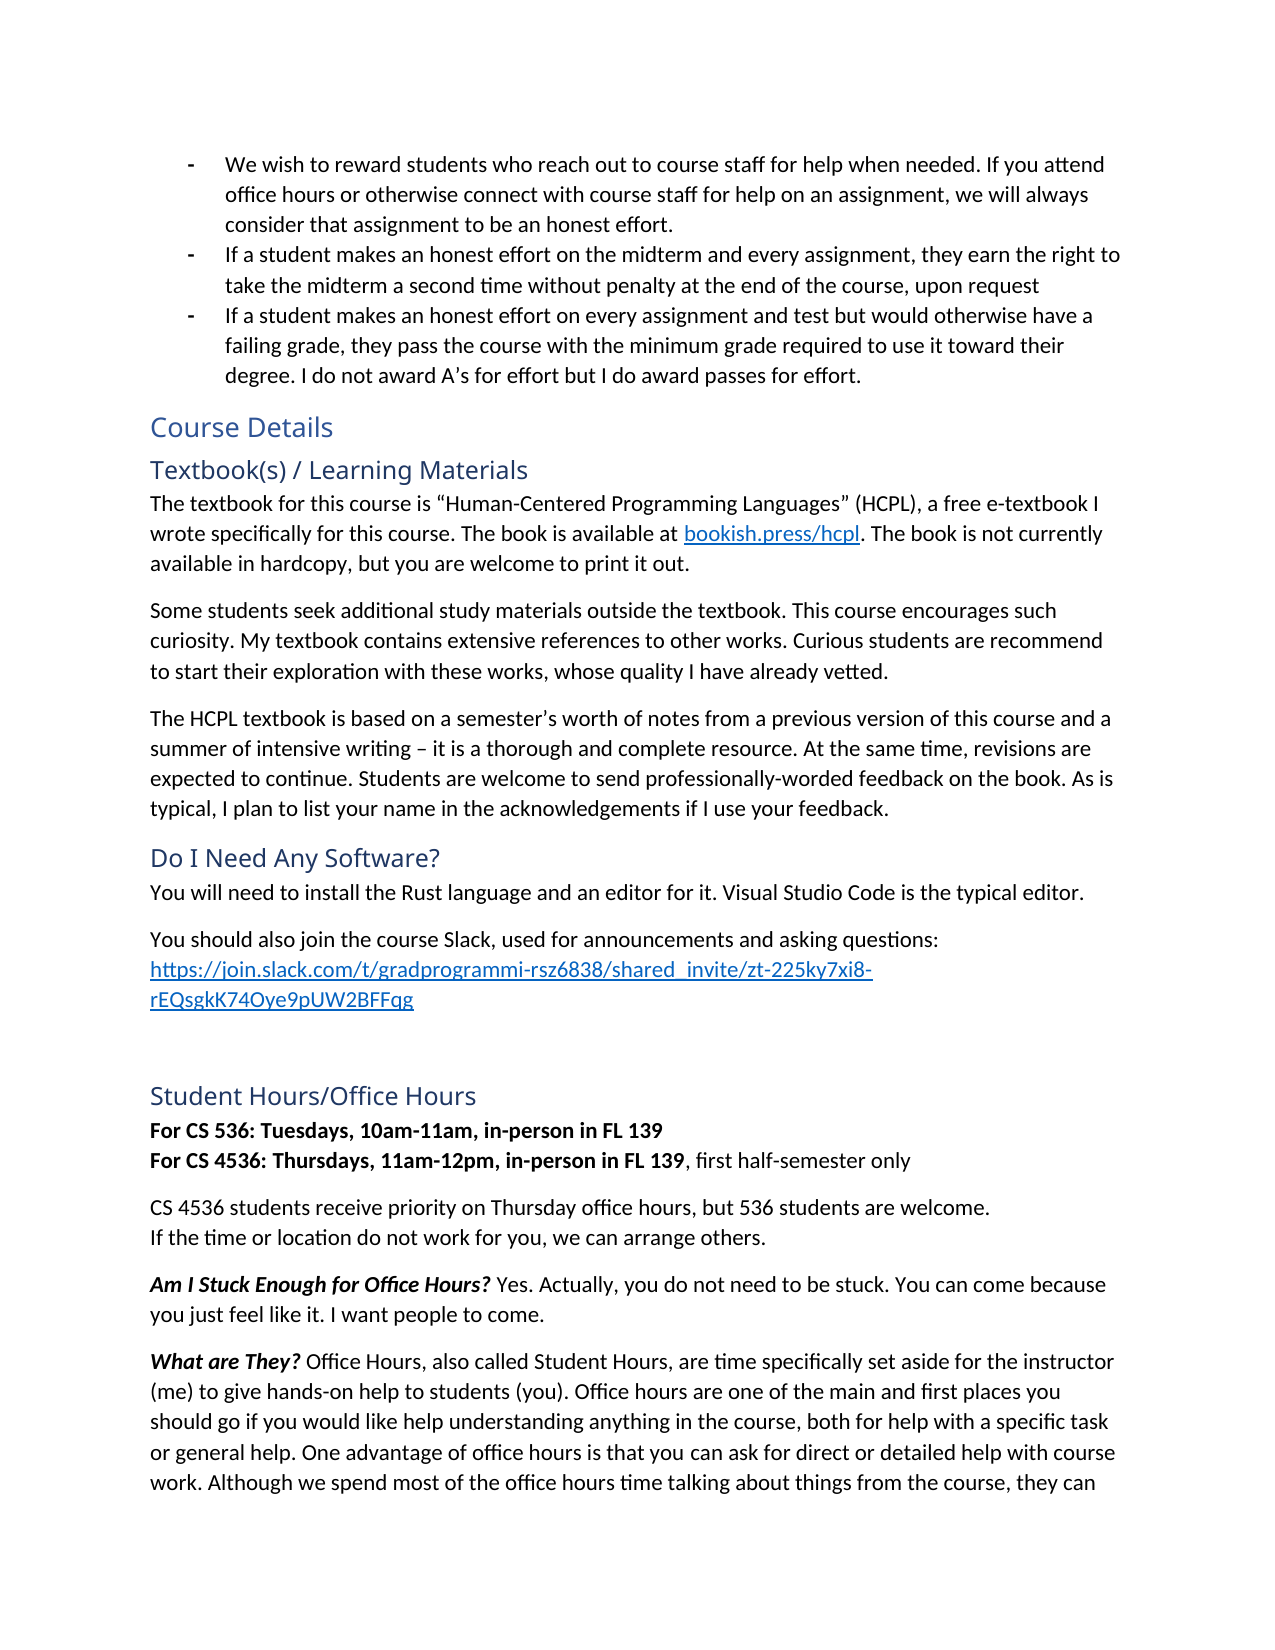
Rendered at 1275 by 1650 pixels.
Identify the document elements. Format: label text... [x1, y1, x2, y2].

subtitle Student Hours/Office Hours [150, 1079, 1125, 1113]
list If a student makes an honest effort on the midterm and every assignment, they earn the right to take the midterm a second time without penalty at the end of the course, upon request [187, 241, 1125, 299]
text The HCPL textbook is based on a semester’s worth of notes from a previous version of this course and a summer of intensive writing – it is a thorough and complete resource. At the same time, revisions are expected to continue. Students are welcome to send professionally-worded feedback on the book. As is typical, I plan to list your name in the acknowledgements if I use your feedback. [150, 704, 1125, 822]
list We wish to reward students who reach out to course staff for help when needed. If you attend office hours or otherwise connect with course staff for help on an assignment, we will always consider that assignment to be an honest effort. [187, 150, 1125, 238]
text The textbook for this course is “Human-Centered Programming Languages” (HCPL), a free e-textbook I wrote specifically for this course. The book is available at bookish.press/hcpl. The book is not currently available in hardcopy, but you are welcome to print it out. [150, 489, 1125, 577]
text Do I Need Any Software? [150, 841, 1125, 875]
text CS 4536 students receive priority on Thursday office hours, but 536 students are welcome. If the time or location do not work for you, we can arrange others. [150, 1193, 1125, 1251]
text You should also join the course Slack, used for announcements and asking questions: https://join.slack.com/t/gradprogrammi-rsz6838/shared_invite/zt-225ky7xi8-rEQsgkK74Oye9pUW2BFFqg [150, 925, 1125, 1013]
text For CS 536: Tuesdays, 10am-11am, in-person in FL 139 For CS 4536: Thursdays, 11am-12pm, in-person in FL 139, first half-semester only [150, 1116, 1125, 1174]
text You will need to install the Rust language and an editor for it. Visual Studio Code is the typical editor. [150, 878, 1125, 906]
text Am I Stuck Enough for Office Hours? Yes. Actually, you do not need to be stuck. You can come because you just feel like it. I want people to come. [150, 1270, 1125, 1328]
text Textbook(s) / Learning Materials [150, 452, 1125, 486]
text Some students seek additional study materials outside the textbook. This course encourages such curiosity. My textbook contains extensive references to other works. Curious students are recommend to start their exploration with these works, whose quality I have already vetted. [150, 596, 1125, 685]
list If a student makes an honest effort on every assignment and test but would otherwise have a failing grade, they pass the course with the minimum grade required to use it toward their degree. I do not award A’s for effort but I do award passes for effort. [187, 301, 1125, 389]
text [150, 1347, 1125, 1496]
subtitle Course Details [150, 408, 1125, 445]
